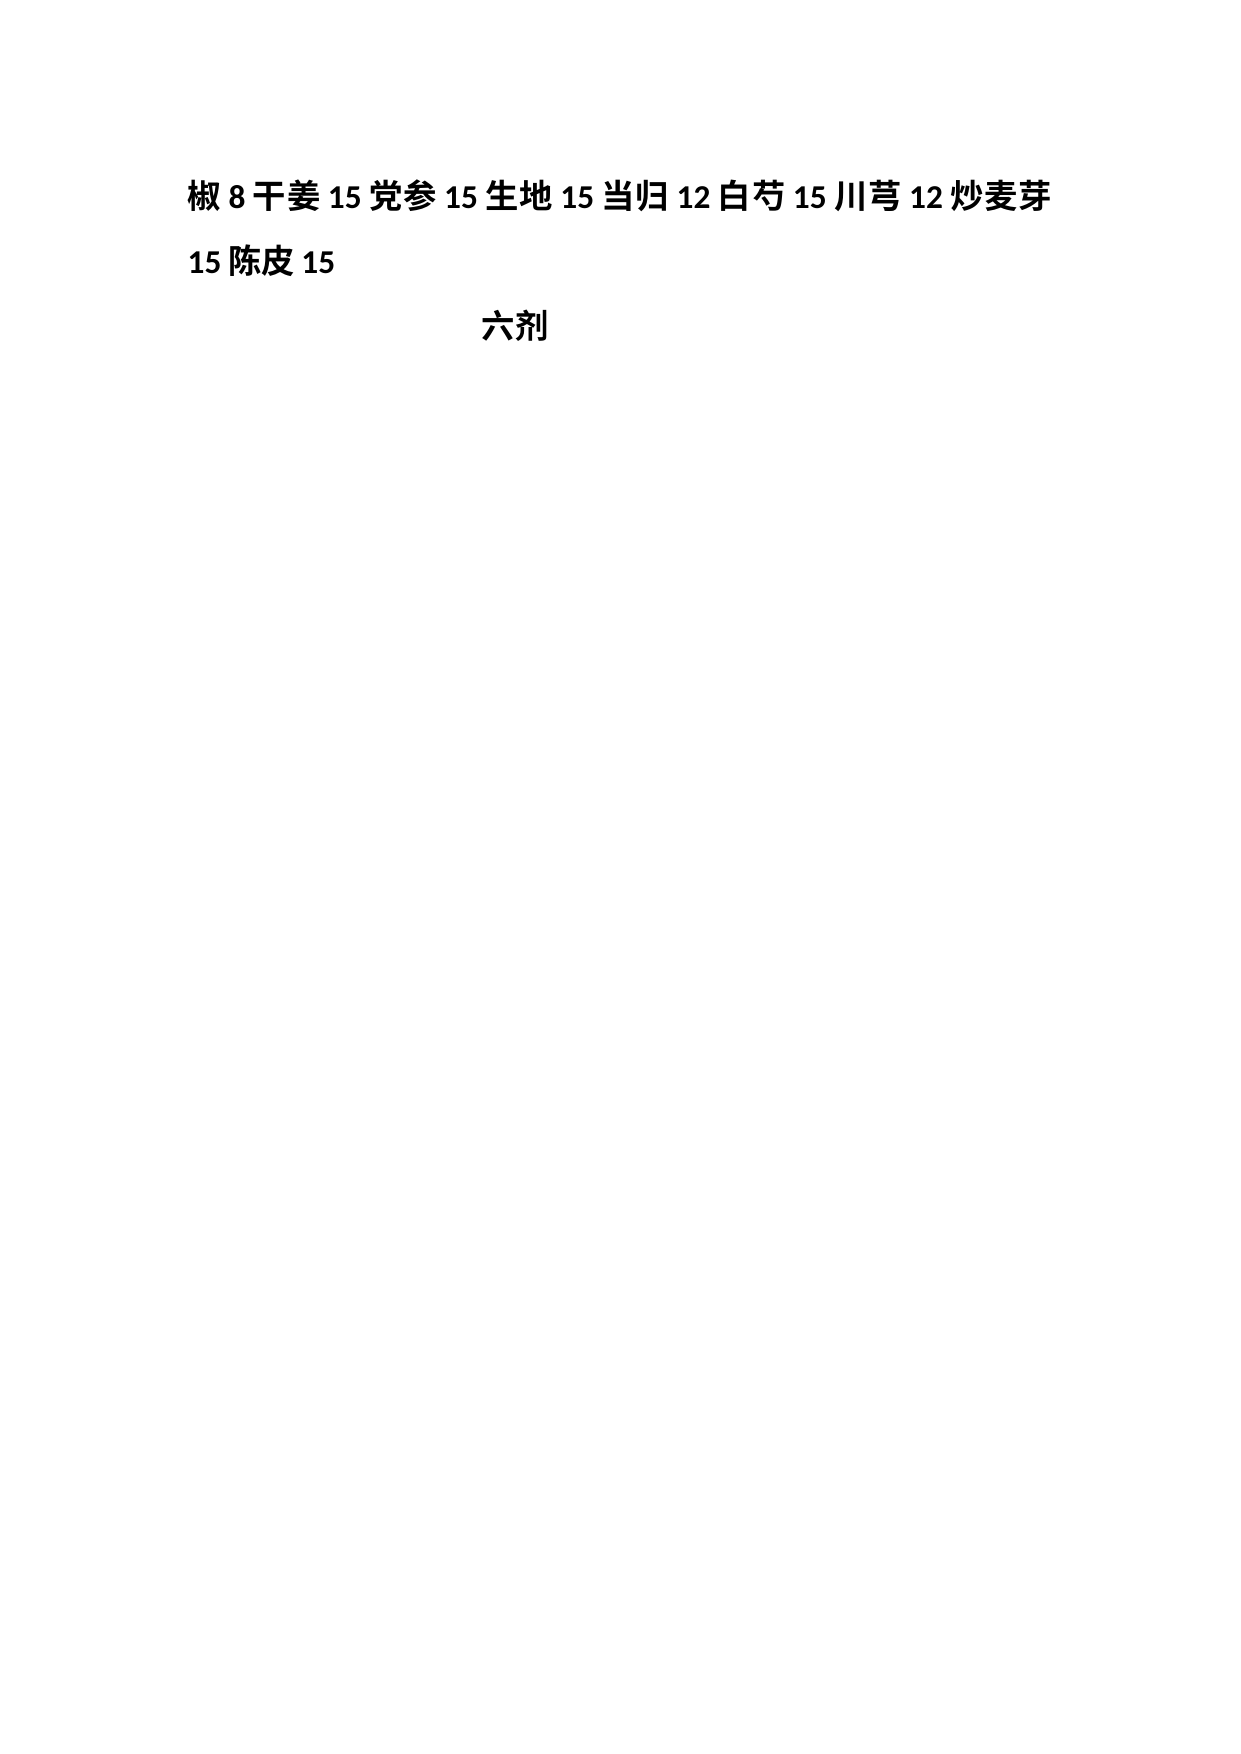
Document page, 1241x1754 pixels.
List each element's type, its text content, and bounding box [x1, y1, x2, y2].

text 六剂 [187, 292, 1053, 357]
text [187, 162, 1053, 292]
